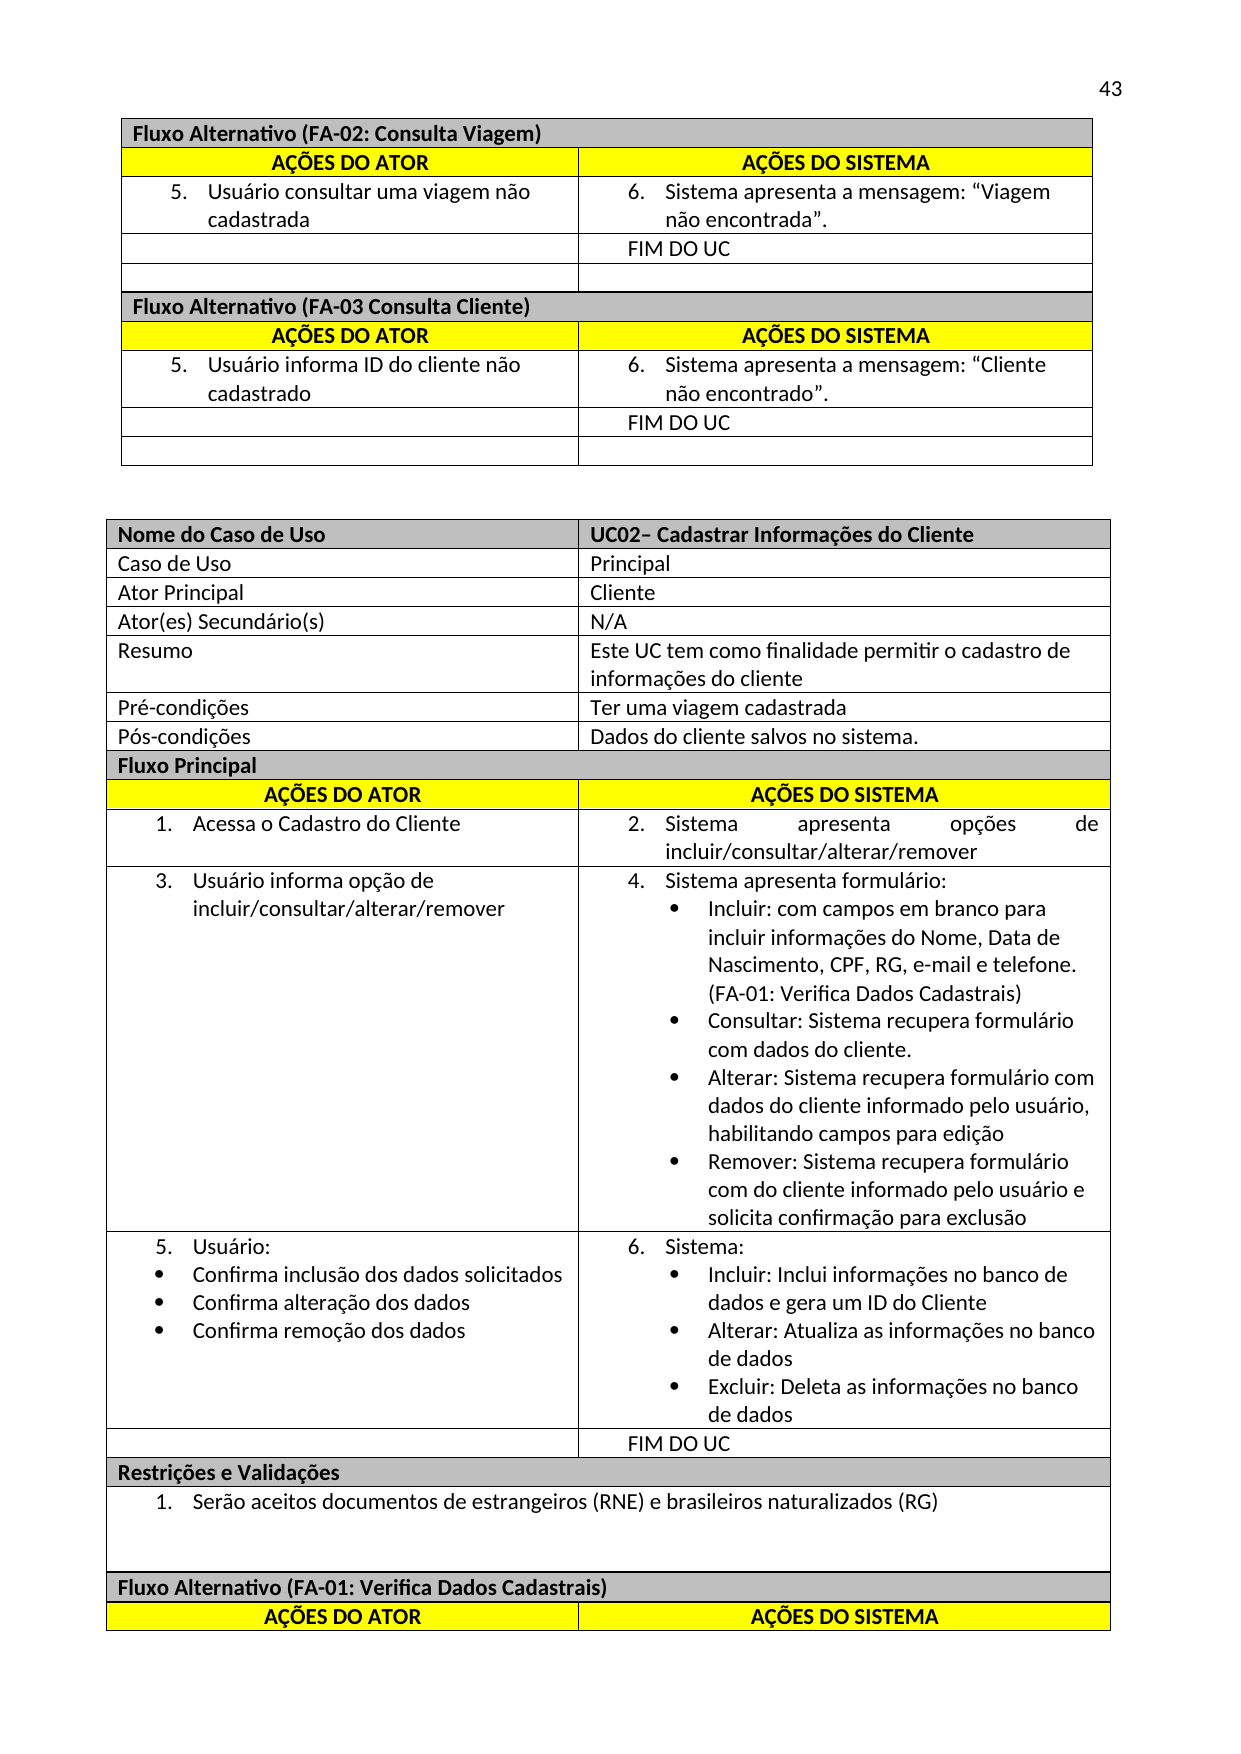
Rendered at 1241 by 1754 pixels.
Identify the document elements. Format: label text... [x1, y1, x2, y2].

table_cell AÇÕES DO ATOR [107, 780, 578, 808]
table_cell AÇÕES DO SISTEMA [579, 322, 1092, 349]
table_cell Sistema apresenta formulário: Incluir: com campos em branco para incluir informações do Nome, Data de Nascimento, CPF, RG, e-mail e telefone. (FA-01: Verifica Dados Cadastrais) Consultar: Sistema recupera formulário com dados do cliente. Alterar: Sistema recupera formulário com dados do cliente informado pelo usuário, habilitando campos para edição Remover: Sistema recupera formulário com do cliente informado pelo usuário e solicita confirmação para exclusão [579, 867, 1110, 1231]
table_header Fluxo Alternativo (FA-01: Verifica Dados Cadastrais) [107, 1573, 1110, 1601]
table_cell Usuário consultar uma viagem não cadastrada [122, 177, 578, 233]
table_cell Este UC tem como finalidade permitir o cadastro de informações do cliente [579, 636, 1110, 692]
table_cell Sistema apresenta opções de incluir/consultar/alterar/remover [579, 810, 1110, 866]
table_cell [579, 437, 1092, 465]
table_cell Cliente [579, 578, 1110, 606]
table_cell AÇÕES DO SISTEMA [579, 148, 1092, 176]
table_cell Ter uma viagem cadastrada [579, 693, 1110, 721]
table_cell Sistema apresenta a mensagem: “Cliente não encontrado”. [579, 351, 1092, 407]
table_header Fluxo Alternativo (FA-02: Consulta Viagem) [122, 119, 1092, 147]
table_cell AÇÕES DO SISTEMA [579, 780, 1110, 808]
table_cell Restrições e Validações [107, 1458, 1110, 1486]
table_header Nome do Caso de Uso [107, 520, 578, 548]
table_cell AÇÕES DO ATOR [122, 322, 578, 349]
table_cell Sistema: Incluir: Inclui informações no banco de dados e gera um ID do Cliente Alterar: Atualiza as informações no banco de dados Excluir: Deleta as informações no banco de dados [579, 1232, 1110, 1428]
table_cell Fluxo Principal [107, 751, 1110, 779]
table_cell AÇÕES DO ATOR [107, 1603, 578, 1630]
table_cell Caso de Uso [107, 549, 578, 577]
table_cell Usuário: Confirma inclusão dos dados solicitados Confirma alteração dos dados Confirma remoção dos dados [107, 1232, 578, 1428]
table_header UC02– Cadastrar Informações do Cliente [579, 520, 1110, 548]
table_cell Sistema apresenta a mensagem: “Viagem não encontrada”. [579, 177, 1092, 233]
table_cell [122, 408, 578, 436]
table_cell N/A [579, 607, 1110, 635]
table_cell [122, 264, 578, 291]
table_cell Serão aceitos documentos de estrangeiros (RNE) e brasileiros naturalizados (RG) [107, 1487, 1110, 1571]
table_cell Pós-condições [107, 722, 578, 750]
table_cell FIM DO UC [579, 408, 1092, 436]
table_cell Pré-condições [107, 693, 578, 721]
table_cell Fluxo Alternativo (FA-03 Consulta Cliente) [122, 293, 1092, 321]
table_cell FIM DO UC [579, 234, 1092, 262]
table_cell Usuário informa opção de incluir/consultar/alterar/remover [107, 867, 578, 1231]
table_cell [579, 264, 1092, 291]
table_cell Usuário informa ID do cliente não cadastrado [122, 351, 578, 407]
table_cell Dados do cliente salvos no sistema. [579, 722, 1110, 750]
table_cell AÇÕES DO ATOR [122, 148, 578, 176]
table_cell Ator Principal [107, 578, 578, 606]
table_cell Acessa o Cadastro do Cliente [107, 810, 578, 866]
table_cell FIM DO UC [579, 1429, 1110, 1457]
table_cell [107, 1429, 578, 1457]
table_cell Ator(es) Secundário(s) [107, 607, 578, 635]
table_cell Principal [579, 549, 1110, 577]
table_cell [122, 437, 578, 465]
table_cell [122, 234, 578, 262]
table_cell AÇÕES DO SISTEMA [579, 1603, 1110, 1630]
table_cell Resumo [107, 636, 578, 692]
